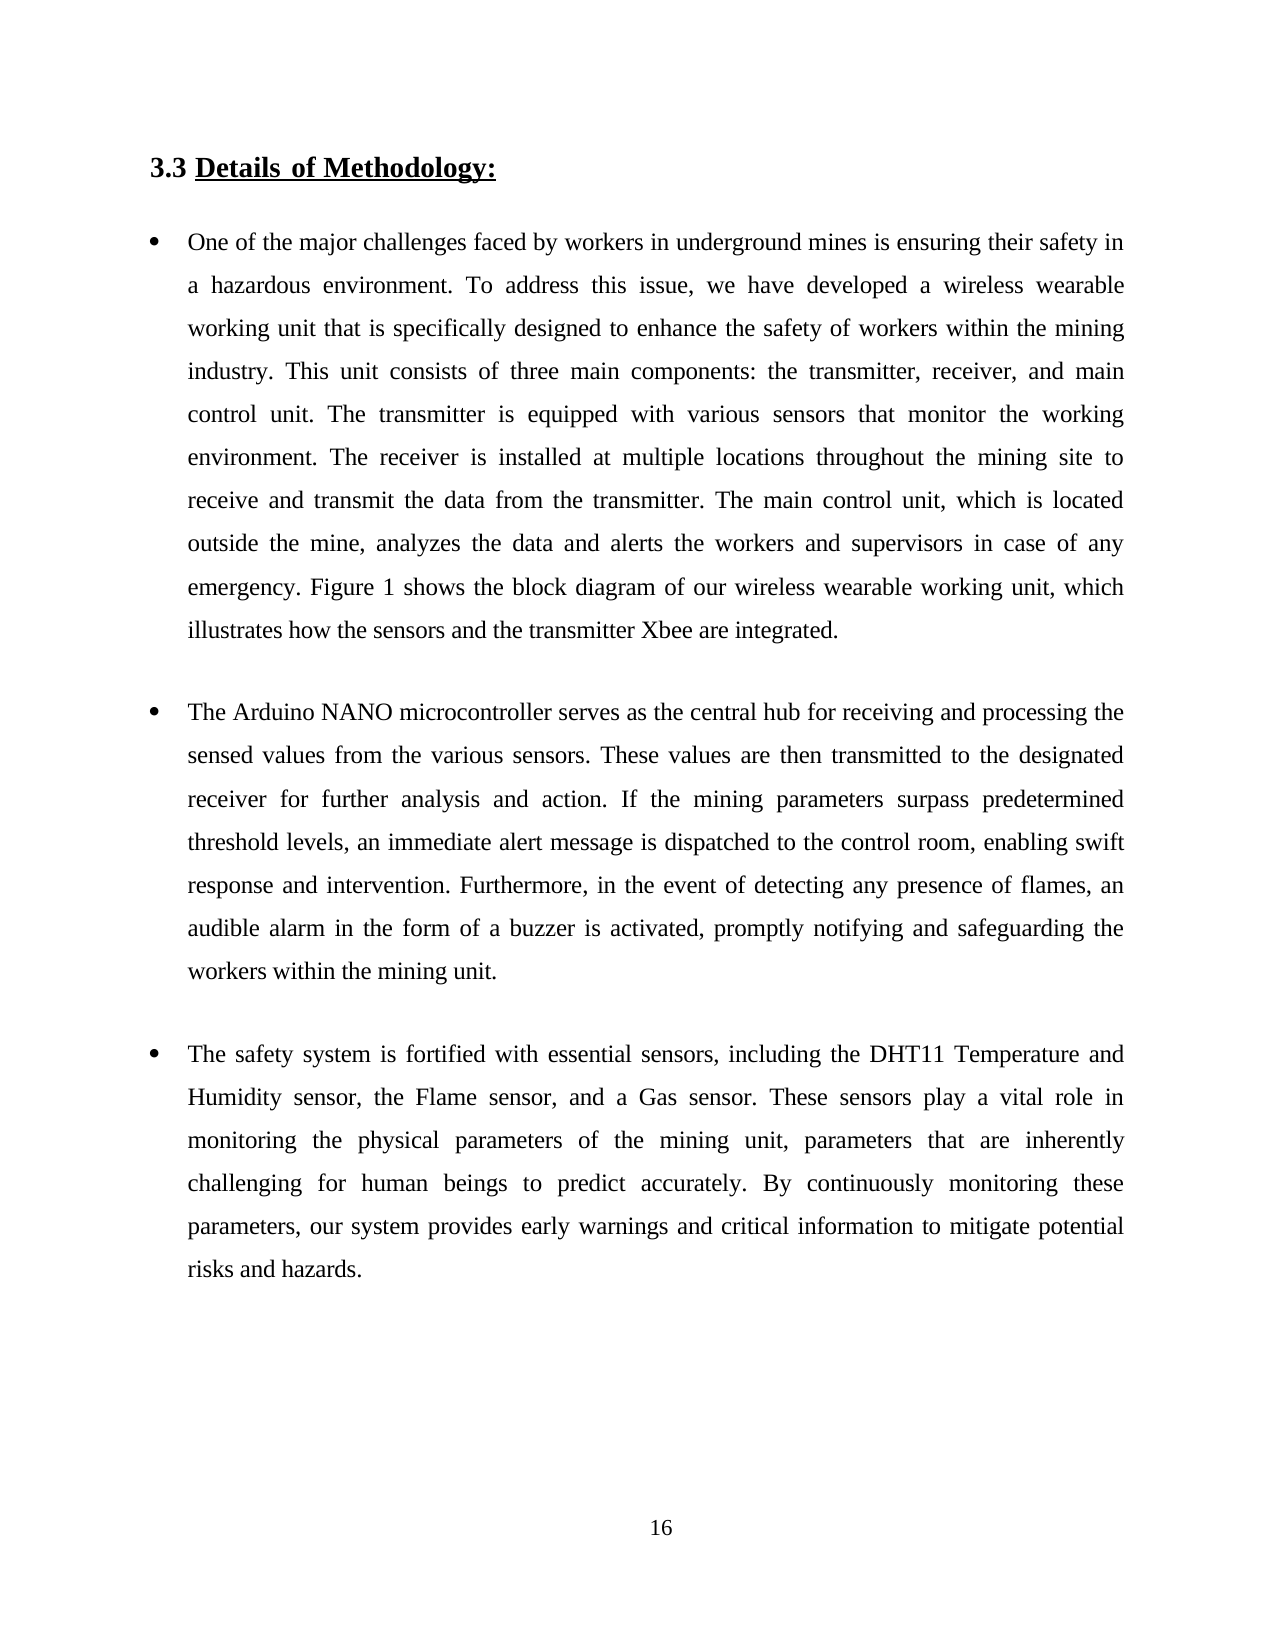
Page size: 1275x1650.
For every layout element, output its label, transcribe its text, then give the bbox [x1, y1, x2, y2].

list The Arduino NANO microcontroller serves as the central hub for receiving and processing the sensed values from the various sensors. These values are then transmitted to the designated receiver for further analysis and action. If the mining parameters surpass predetermined threshold levels, an immediate alert message is dispatched to the control room, enabling swift response and intervention. Furthermore, in the event of detecting any presence of flames, an audible alarm in the form of a buzzer is activated, promptly notifying and safeguarding the workers within the mining unit. [150, 697, 1125, 985]
list One of the major challenges faced by workers in underground mines is ensuring their safety in a hazardous environment. To address this issue, we have developed a wireless wearable working unit that is specifically designed to enhance the safety of workers within the mining industry. This unit consists of three main components: the transmitter, receiver, and main control unit. The transmitter is equipped with various sensors that monitor the working environment. The receiver is installed at multiple locations throughout the mining site to receive and transmit the data from the transmitter. The main control unit, which is located outside the mine, analyzes the data and alerts the workers and supervisors in case of any emergency. Figure 1 shows the block diagram of our wireless wearable working unit, which illustrates how the sensors and the transmitter Xbee are integrated. [150, 227, 1125, 643]
list The safety system is fortified with essential sensors, including the DHT11 Temperature and Humidity sensor, the Flame sensor, and a Gas sensor. These sensors play a vital role in monitoring the physical parameters of the mining unit, parameters that are inherently challenging for human beings to predict accurately. By continuously monitoring these parameters, our system provides early warnings and critical information to mitigate potential risks and hazards. [150, 1039, 1125, 1283]
subtitle Details of Methodology: [150, 150, 1125, 183]
